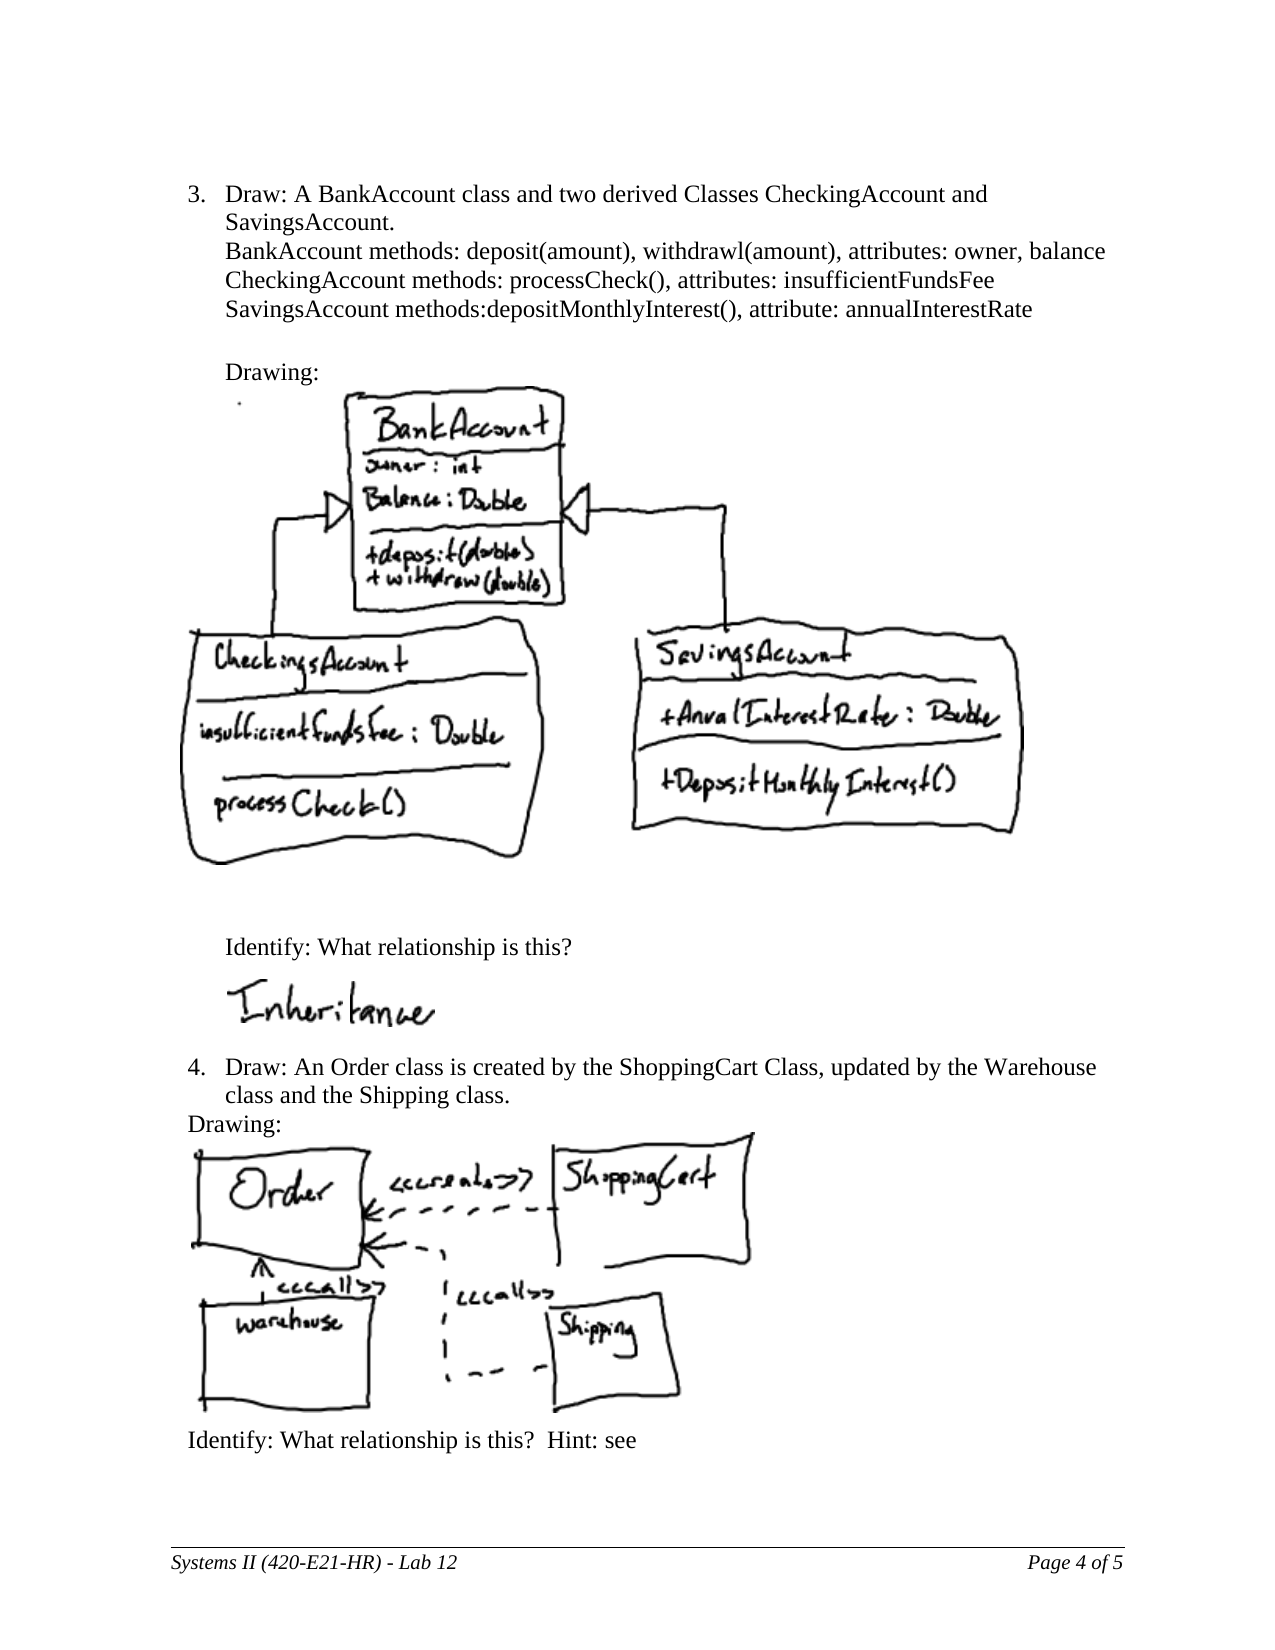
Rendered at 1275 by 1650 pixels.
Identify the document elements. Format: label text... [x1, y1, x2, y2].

picture [350, 981, 435, 1027]
text Identify: What relationship is this? Hint: see [150, 1426, 1125, 1454]
picture [180, 386, 1024, 865]
list SavingsAccount methods:depositMonthlyInterest(), attribute: annualInterestRate [225, 294, 1125, 322]
list BankAccount methods: deposit(amount), withdrawl(amount), attributes: owner, balance [225, 236, 1125, 265]
list Draw: A BankAccount class and two derived Classes CheckingAccount and SavingsAccount. [187, 179, 1125, 236]
list Draw: An Order class is created by the ShoppingCart Class, updated by the Warehouse class and the Shipping class. [187, 1052, 1125, 1109]
text Drawing: [187, 1109, 1125, 1138]
picture [227, 979, 343, 1023]
picture [191, 1132, 755, 1413]
list Identify: What relationship is this? [225, 932, 1125, 960]
list CheckingAccount methods: processCheck(), attributes: insufficientFundsFee [225, 265, 1125, 294]
list Drawing: [225, 357, 1125, 385]
